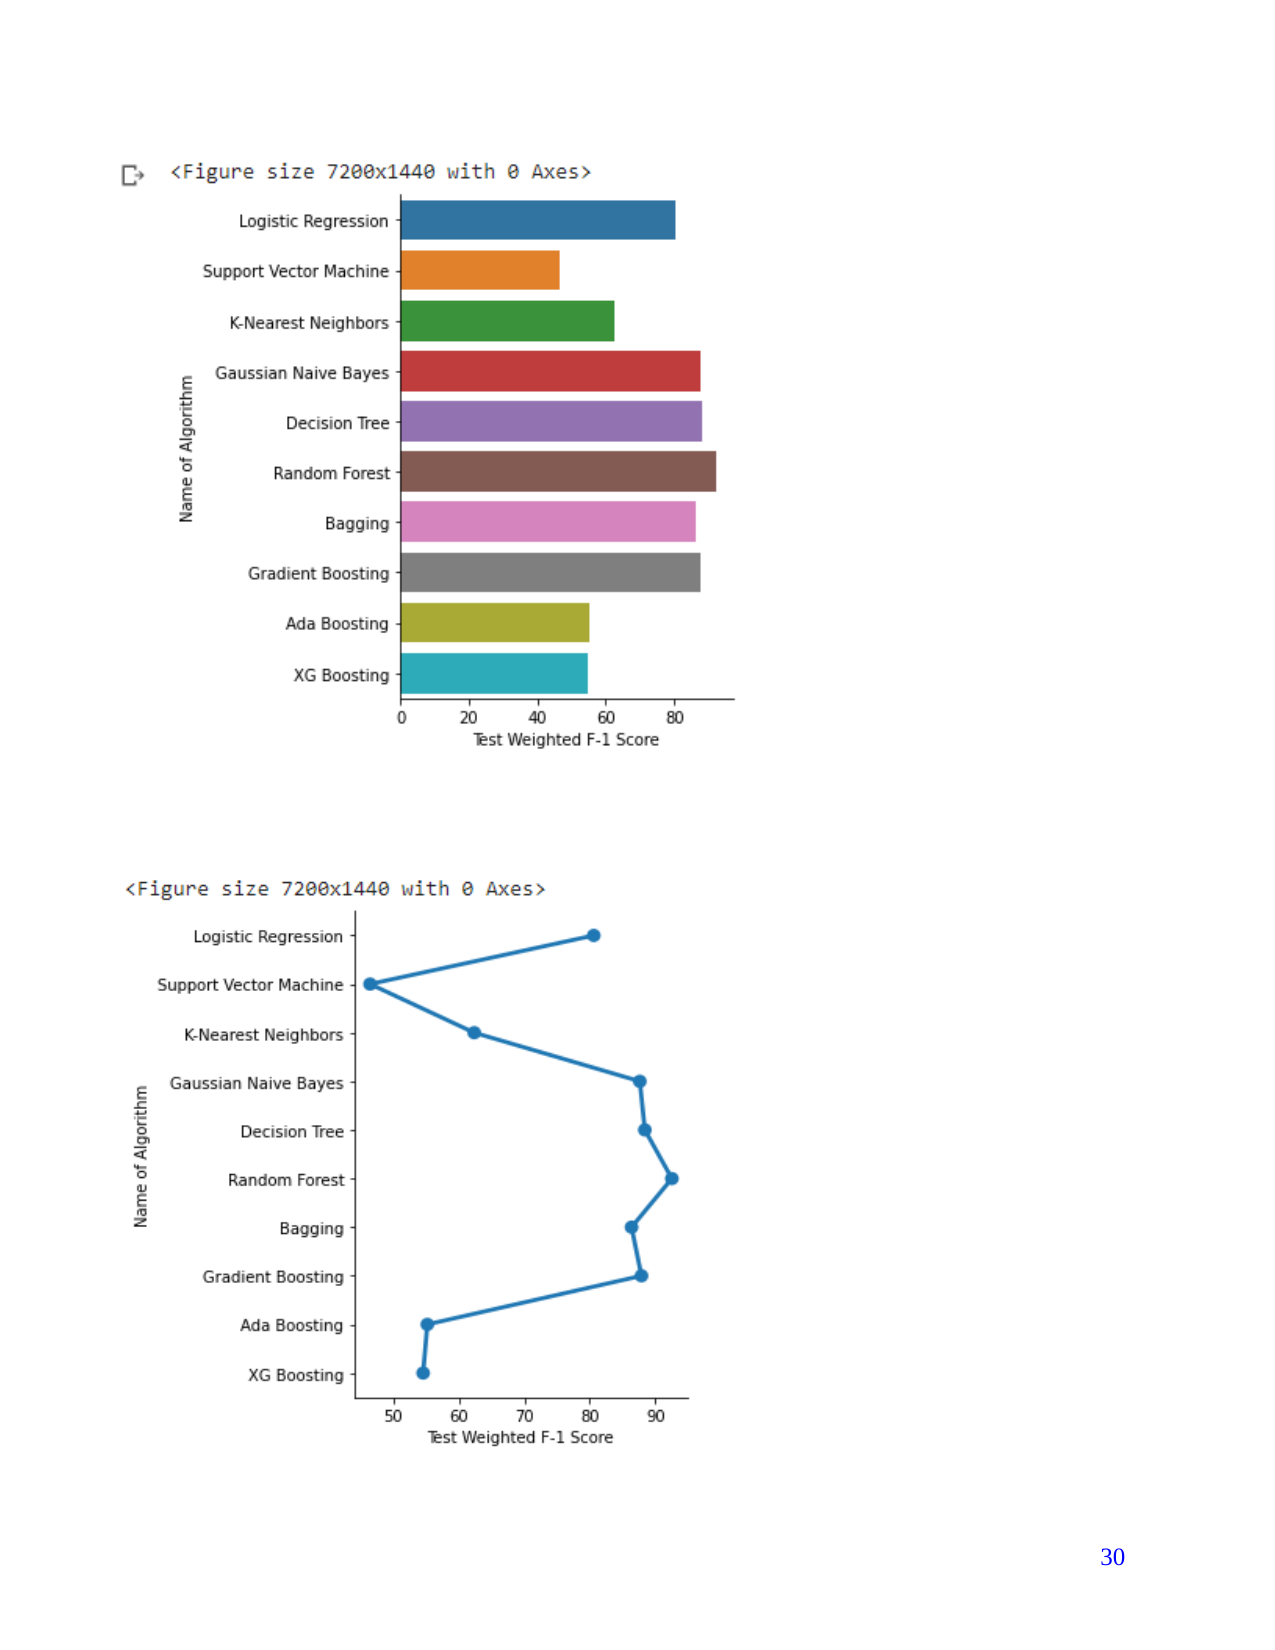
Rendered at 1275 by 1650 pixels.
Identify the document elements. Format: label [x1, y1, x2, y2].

picture [103, 150, 789, 774]
picture [103, 876, 752, 1469]
